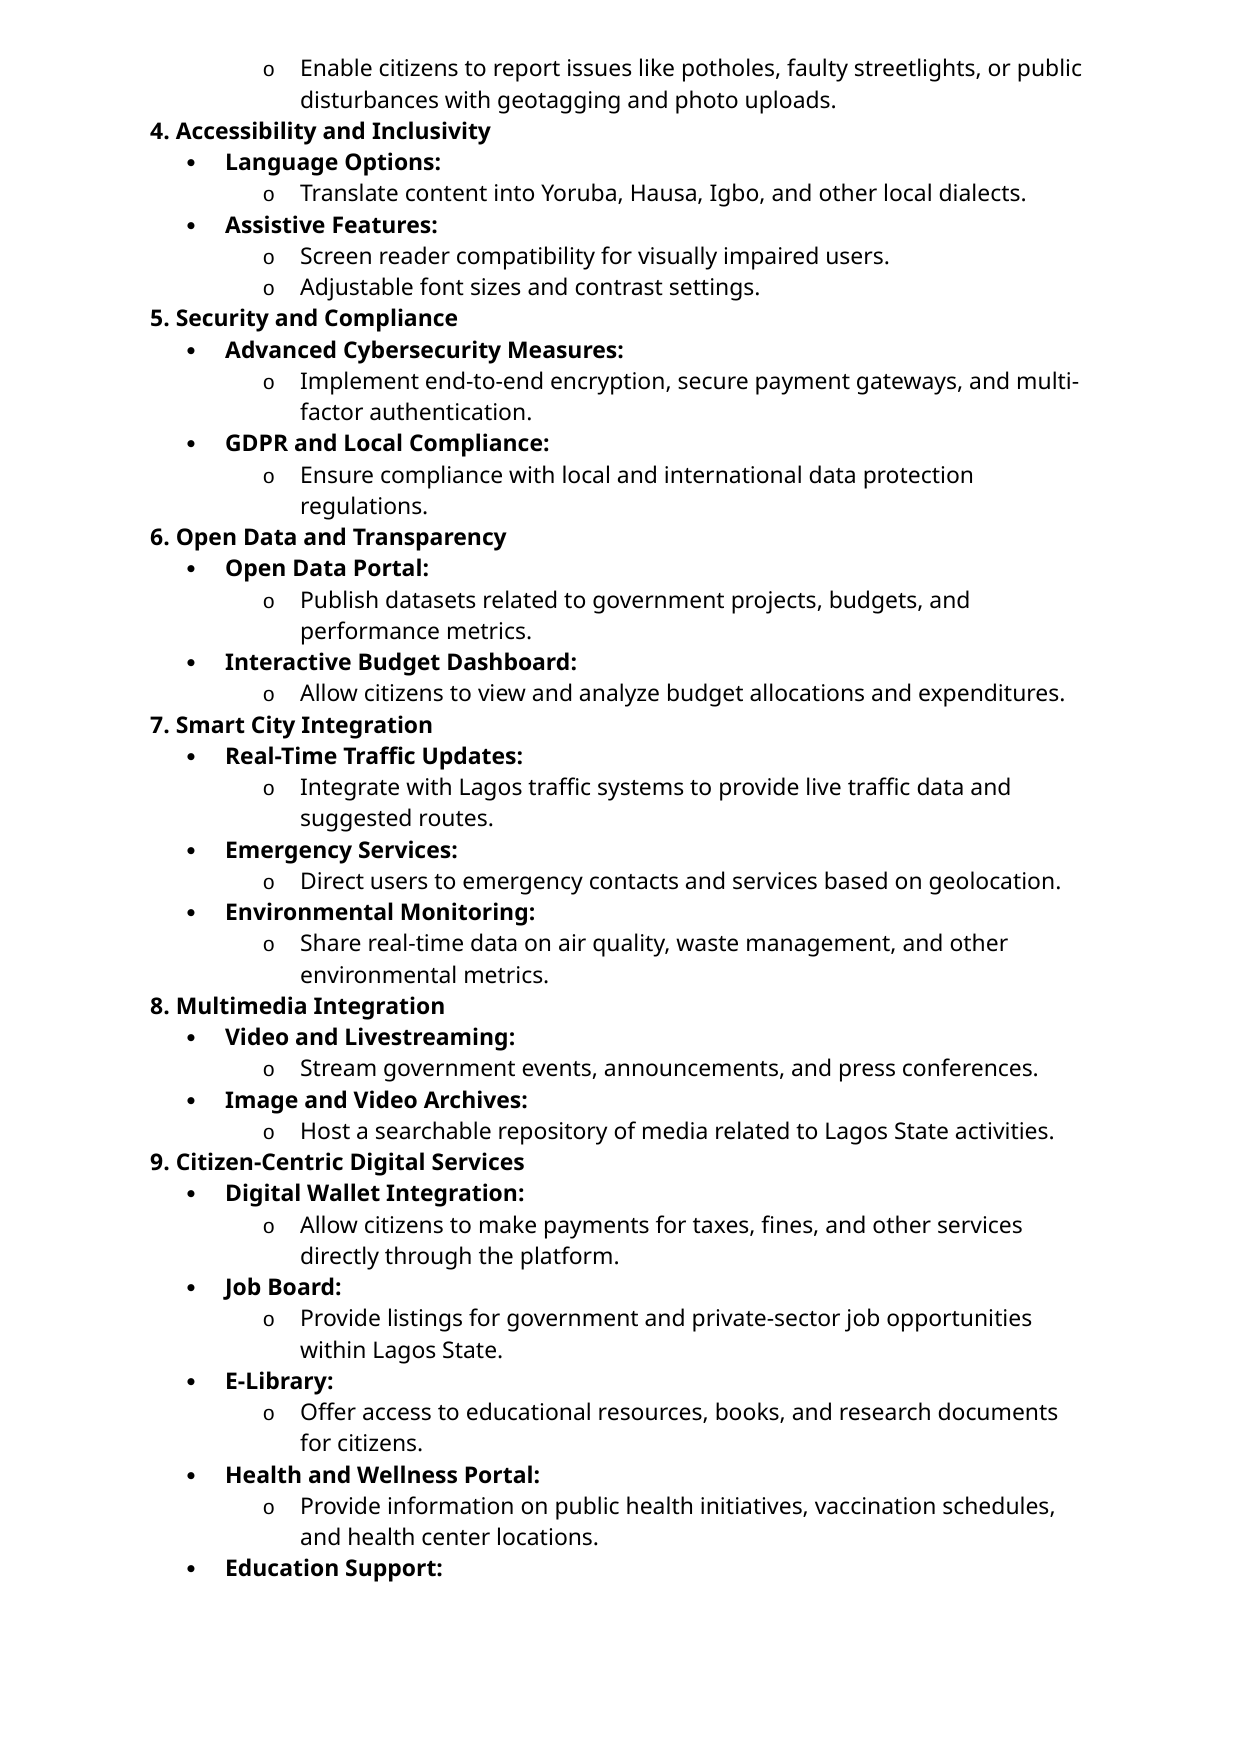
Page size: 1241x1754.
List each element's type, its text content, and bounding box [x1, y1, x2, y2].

list Adjustable font sizes and contrast settings. [262, 271, 1090, 302]
list Open Data Portal: [187, 552, 1090, 583]
list Integrate with Lagos traffic systems to provide live traffic data and suggested routes. [262, 771, 1090, 833]
list Emergency Services: [187, 833, 1090, 865]
list Education Support: [187, 1552, 1090, 1583]
list Job Board: [187, 1271, 1090, 1302]
list Image and Video Archives: [187, 1083, 1090, 1115]
list Offer access to educational resources, books, and research documents for citizens. [262, 1396, 1090, 1458]
list Allow citizens to view and analyze budget allocations and expenditures. [262, 677, 1090, 708]
list Direct users to emergency contacts and services based on geolocation. [262, 865, 1090, 896]
list Environmental Monitoring: [187, 896, 1090, 927]
list Ensure compliance with local and international data protection regulations. [262, 458, 1090, 521]
list Publish datasets related to government projects, budgets, and performance metrics. [262, 583, 1090, 646]
list Stream government events, announcements, and press conferences. [262, 1052, 1090, 1083]
text 7. Smart City Integration [150, 708, 1090, 740]
list Interactive Budget Dashboard: [187, 646, 1090, 677]
text 5. Security and Compliance [150, 302, 1090, 333]
text 4. Accessibility and Inclusivity [150, 115, 1090, 146]
list Screen reader compatibility for visually impaired users. [262, 240, 1090, 271]
list Allow citizens to make payments for taxes, fines, and other services directly through the platform. [262, 1208, 1090, 1271]
list Host a searchable repository of media related to Lagos State activities. [262, 1115, 1090, 1146]
list Real-Time Traffic Updates: [187, 740, 1090, 771]
list Language Options: [187, 146, 1090, 177]
text 9. Citizen-Centric Digital Services [150, 1146, 1090, 1177]
list Share real-time data on air quality, waste management, and other environmental metrics. [262, 927, 1090, 990]
text 6. Open Data and Transparency [150, 521, 1090, 552]
list GDPR and Local Compliance: [187, 427, 1090, 458]
list Provide listings for government and private-sector job opportunities within Lagos State. [262, 1302, 1090, 1365]
list Assistive Features: [187, 208, 1090, 240]
list Provide information on public health initiatives, vaccination schedules, and health center locations. [262, 1490, 1090, 1552]
list Video and Livestreaming: [187, 1021, 1090, 1052]
list E-Library: [187, 1365, 1090, 1396]
list Enable citizens to report issues like potholes, faulty streetlights, or public disturbances with geotagging and photo uploads. [262, 52, 1090, 115]
list Digital Wallet Integration: [187, 1177, 1090, 1208]
list Implement end-to-end encryption, secure payment gateways, and multi-factor authentication. [262, 365, 1090, 427]
list Health and Wellness Portal: [187, 1458, 1090, 1490]
list Advanced Cybersecurity Measures: [187, 333, 1090, 365]
text 8. Multimedia Integration [150, 990, 1090, 1021]
list Translate content into Yoruba, Hausa, Igbo, and other local dialects. [262, 177, 1090, 208]
